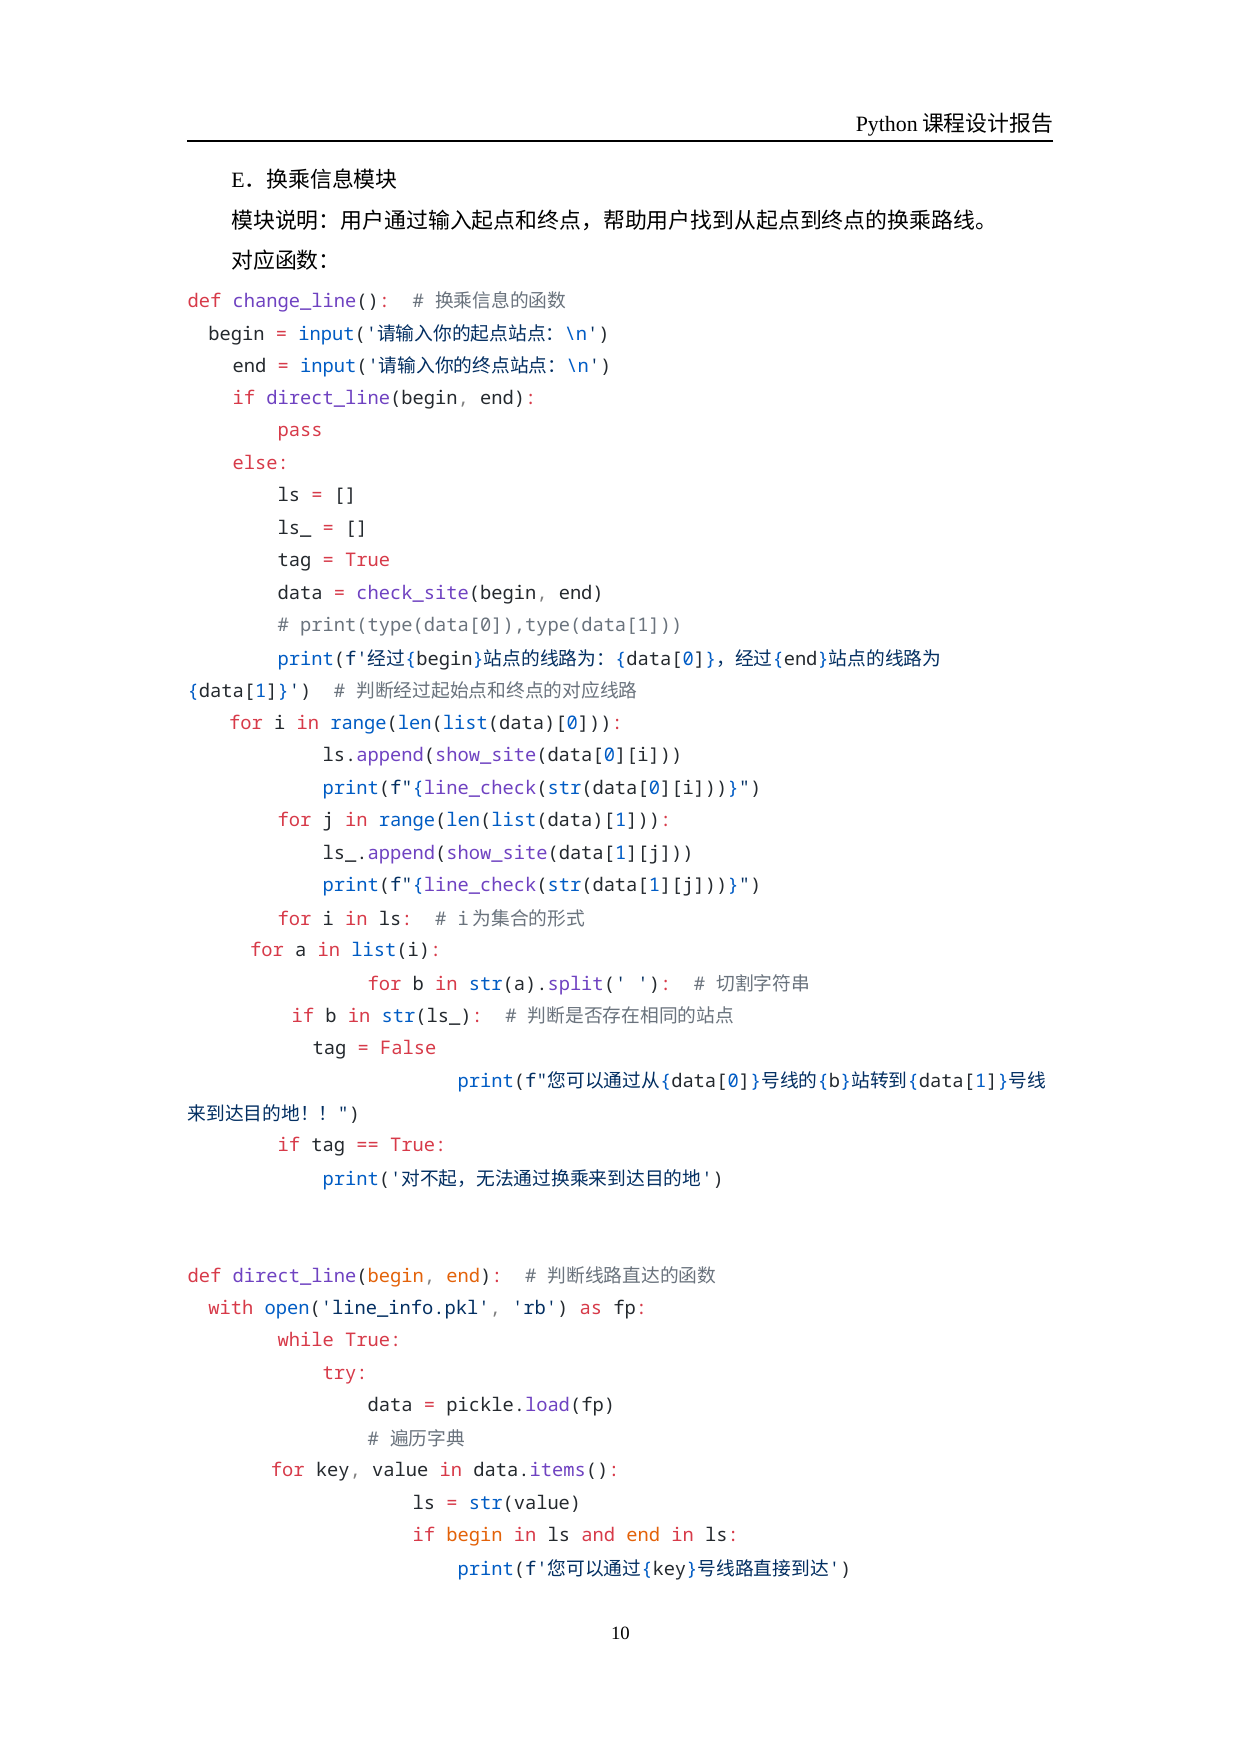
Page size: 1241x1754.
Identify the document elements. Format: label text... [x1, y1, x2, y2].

text 模块说明：用户通过输入起点和终点，帮助用户找到从起点到终点的换乘路线。 [187, 202, 1053, 235]
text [187, 283, 1053, 1583]
text 对应函数： [187, 243, 1053, 275]
text E．换乘信息模块 [187, 162, 1053, 194]
